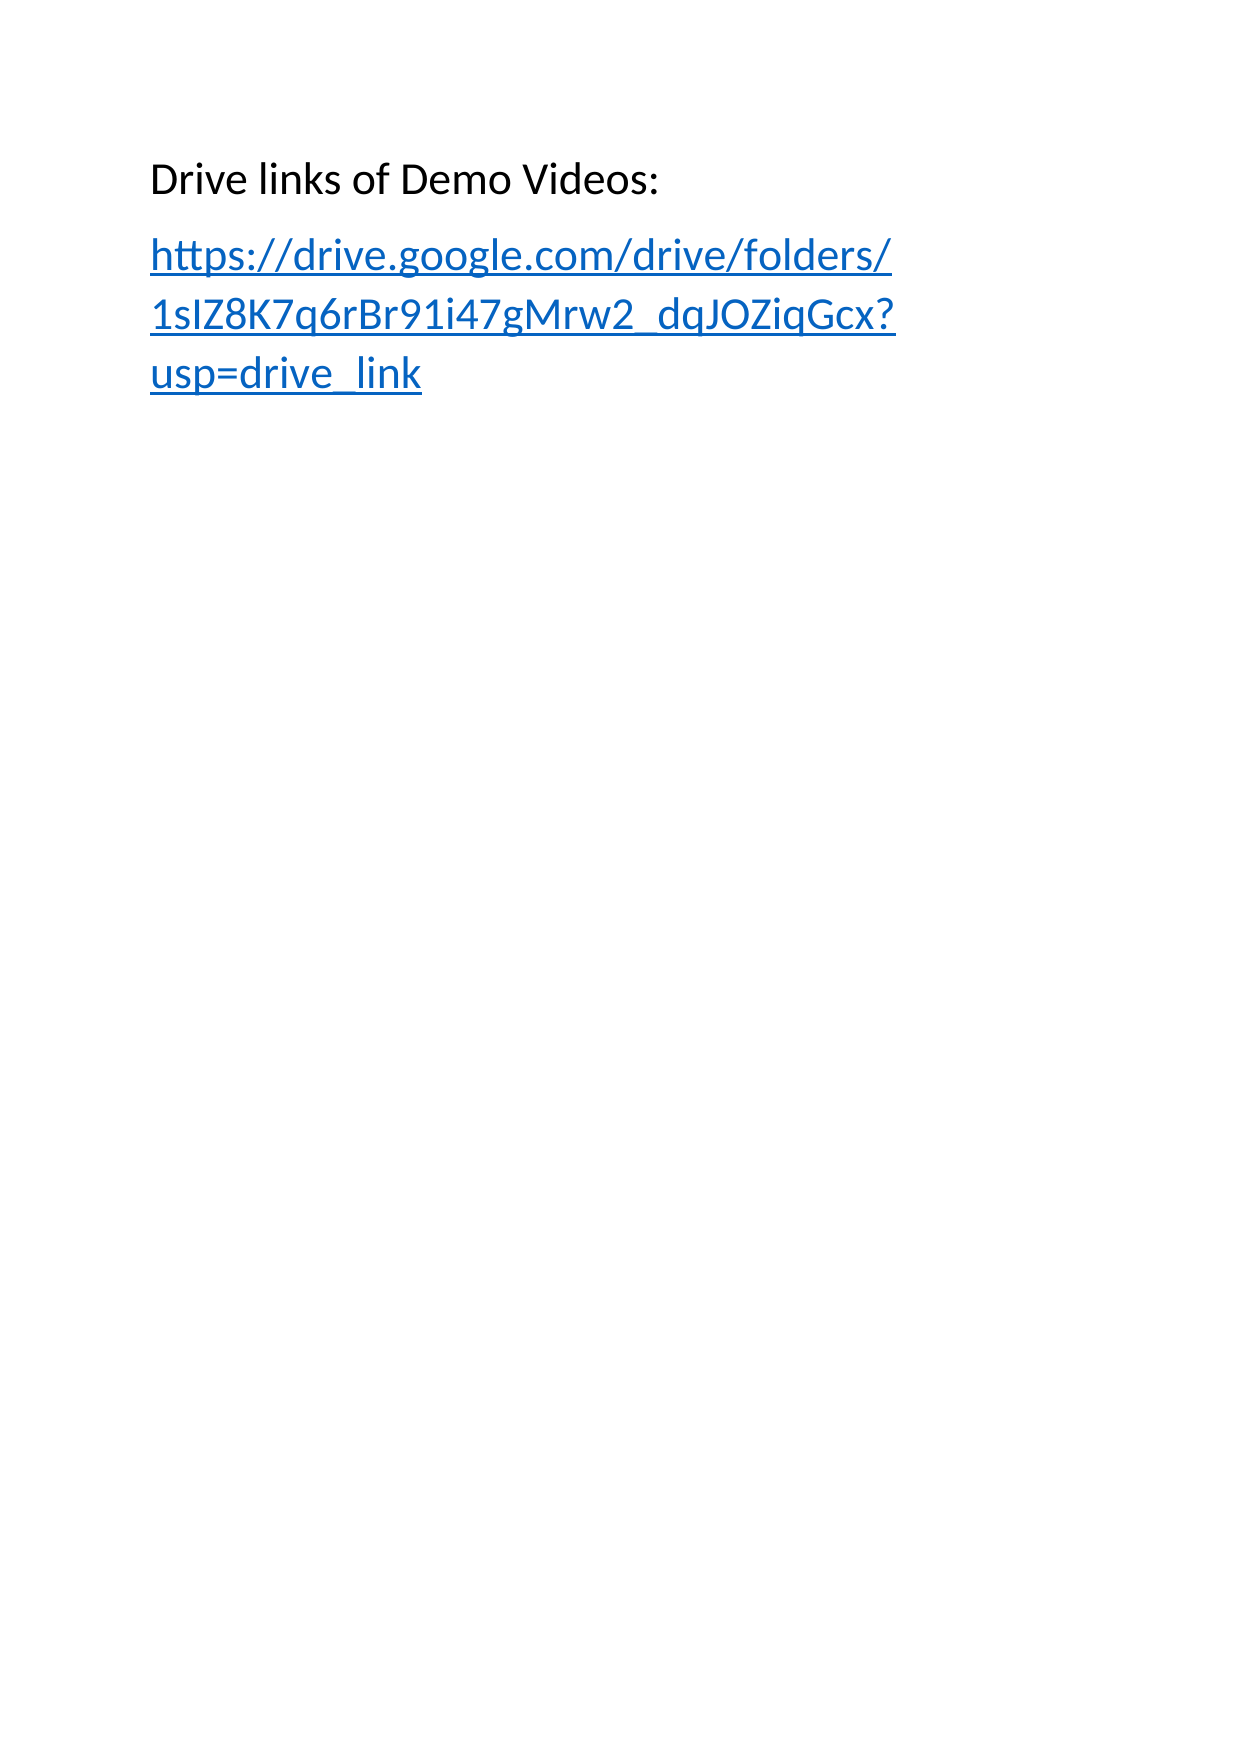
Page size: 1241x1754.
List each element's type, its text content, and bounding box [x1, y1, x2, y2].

text Drive links of Demo Videos: [150, 150, 1090, 206]
text https://drive.google.com/drive/folders/1sIZ8K7q6rBr91i47gMrw2_dqJOZiqGcx?usp=drive_link [150, 226, 1090, 400]
